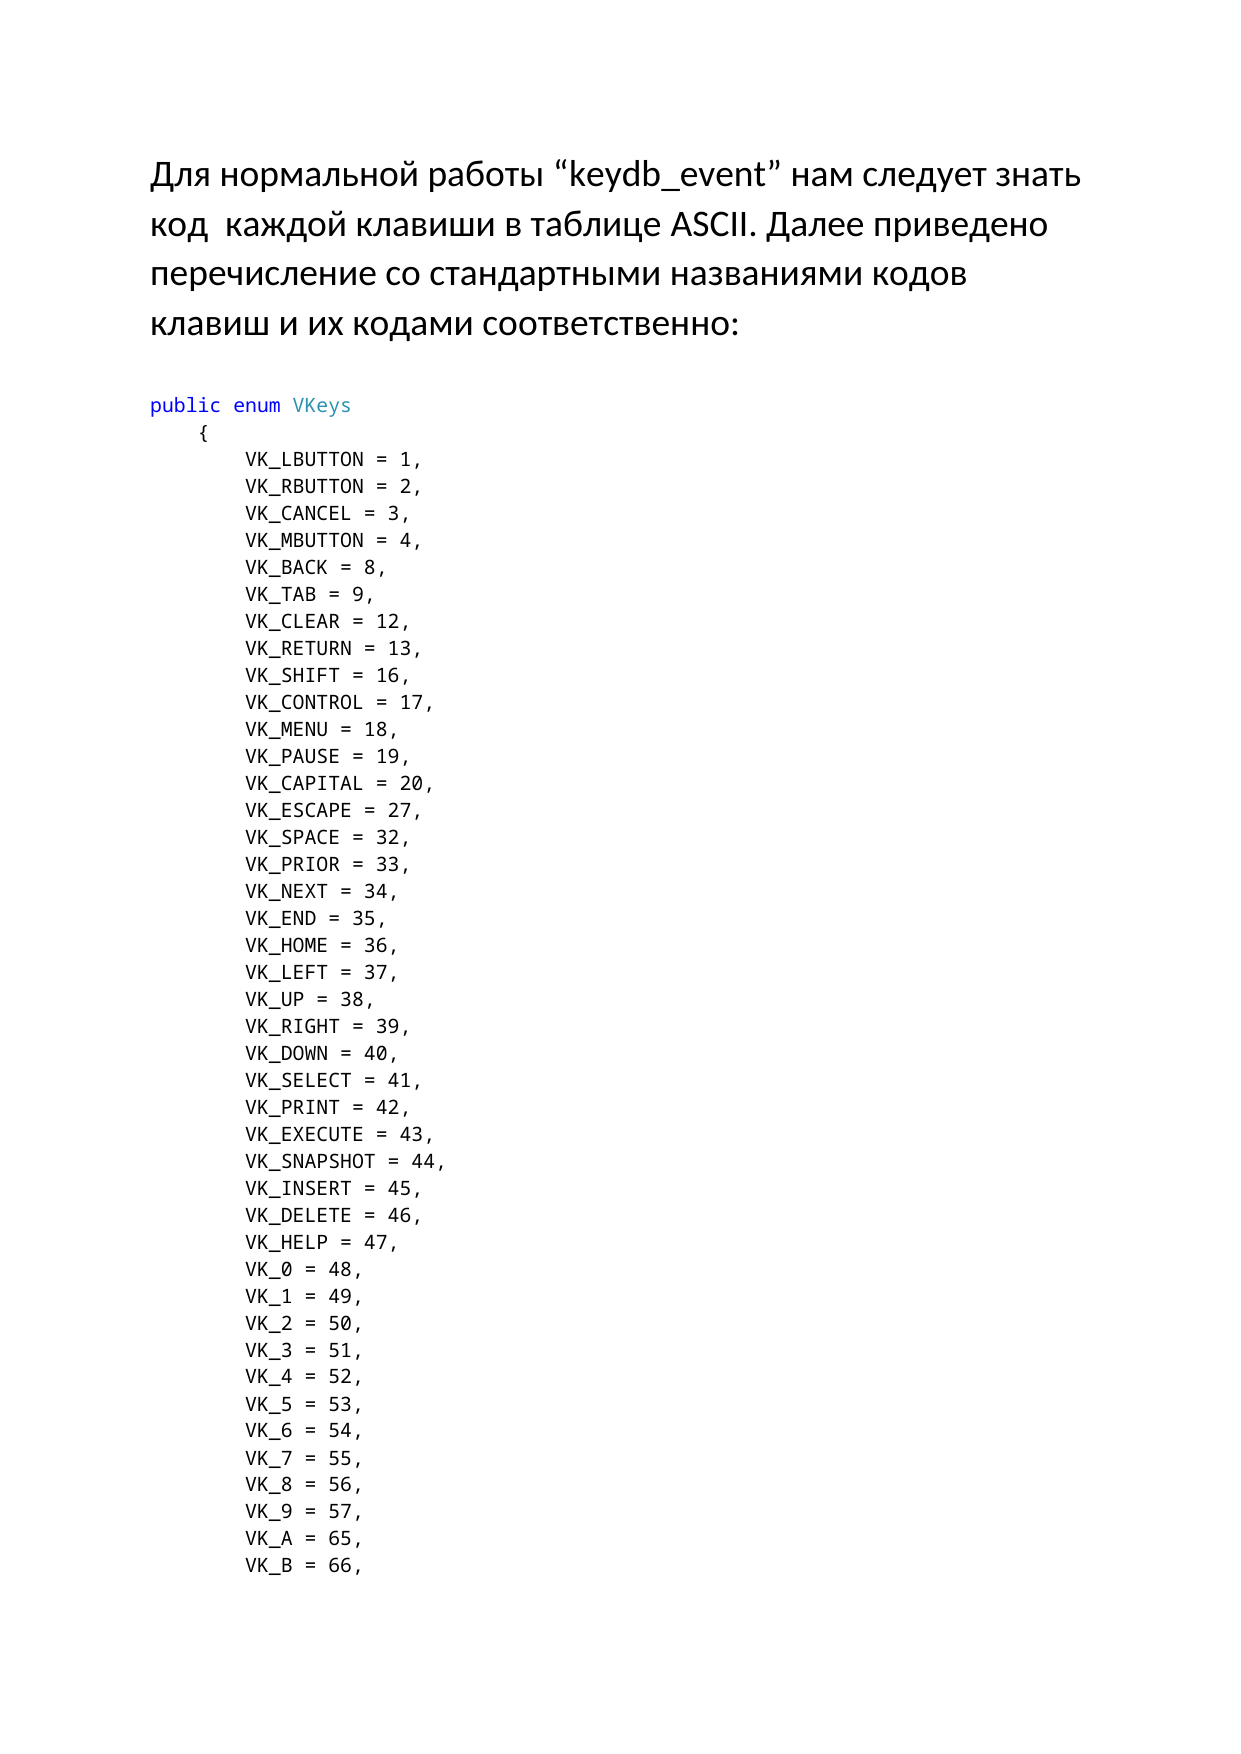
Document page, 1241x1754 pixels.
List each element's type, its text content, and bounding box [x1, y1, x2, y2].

text VK_CLEAR = 12, [150, 607, 1090, 634]
text VK_DOWN = 40, [150, 1039, 1090, 1066]
text VK_HELP = 47, [150, 1228, 1090, 1255]
text VK_6 = 54, [150, 1417, 1090, 1444]
text VK_LEFT = 37, [150, 958, 1090, 985]
text VK_B = 66, [150, 1552, 1090, 1579]
text { [150, 418, 1090, 446]
text VK_RETURN = 13, [150, 634, 1090, 661]
text VK_7 = 55, [150, 1444, 1090, 1471]
text Для нормальной работы “keydb_event” нам следует знать код каждой клавиши в таблице ASCII. Далее приведено перечисление со стандартными названиями кодов клавиш и их кодами соответственно: [150, 150, 1090, 344]
text VK_0 = 48, [150, 1255, 1090, 1282]
text VK_CAPITAL = 20, [150, 769, 1090, 796]
text VK_EXECUTE = 43, [150, 1120, 1090, 1147]
text VK_5 = 53, [150, 1390, 1090, 1417]
text VK_DELETE = 46, [150, 1201, 1090, 1228]
text VK_TAB = 9, [150, 580, 1090, 607]
text VK_RIGHT = 39, [150, 1012, 1090, 1039]
text VK_PRIOR = 33, [150, 850, 1090, 877]
text VK_LBUTTON = 1, [150, 446, 1090, 472]
text VK_9 = 57, [150, 1498, 1090, 1525]
text VK_NEXT = 34, [150, 877, 1090, 904]
text VK_PAUSE = 19, [150, 742, 1090, 769]
text VK_SNAPSHOT = 44, [150, 1147, 1090, 1174]
text VK_3 = 51, [150, 1336, 1090, 1363]
text VK_HOME = 36, [150, 931, 1090, 958]
text VK_2 = 50, [150, 1309, 1090, 1336]
text VK_BACK = 8, [150, 553, 1090, 580]
text VK_A = 65, [150, 1525, 1090, 1552]
text VK_INSERT = 45, [150, 1174, 1090, 1201]
text VK_SPACE = 32, [150, 823, 1090, 850]
text VK_1 = 49, [150, 1282, 1090, 1309]
text public enum VKeys [150, 392, 1090, 418]
text VK_SELECT = 41, [150, 1066, 1090, 1093]
text VK_CANCEL = 3, [150, 499, 1090, 526]
text VK_SHIFT = 16, [150, 661, 1090, 688]
text VK_CONTROL = 17, [150, 688, 1090, 715]
text VK_UP = 38, [150, 985, 1090, 1012]
text VK_4 = 52, [150, 1363, 1090, 1390]
text VK_MENU = 18, [150, 715, 1090, 742]
text VK_PRINT = 42, [150, 1093, 1090, 1120]
text VK_ESCAPE = 27, [150, 796, 1090, 823]
text VK_END = 35, [150, 904, 1090, 931]
text VK_RBUTTON = 2, [150, 472, 1090, 499]
text VK_8 = 56, [150, 1471, 1090, 1498]
text VK_MBUTTON = 4, [150, 526, 1090, 553]
